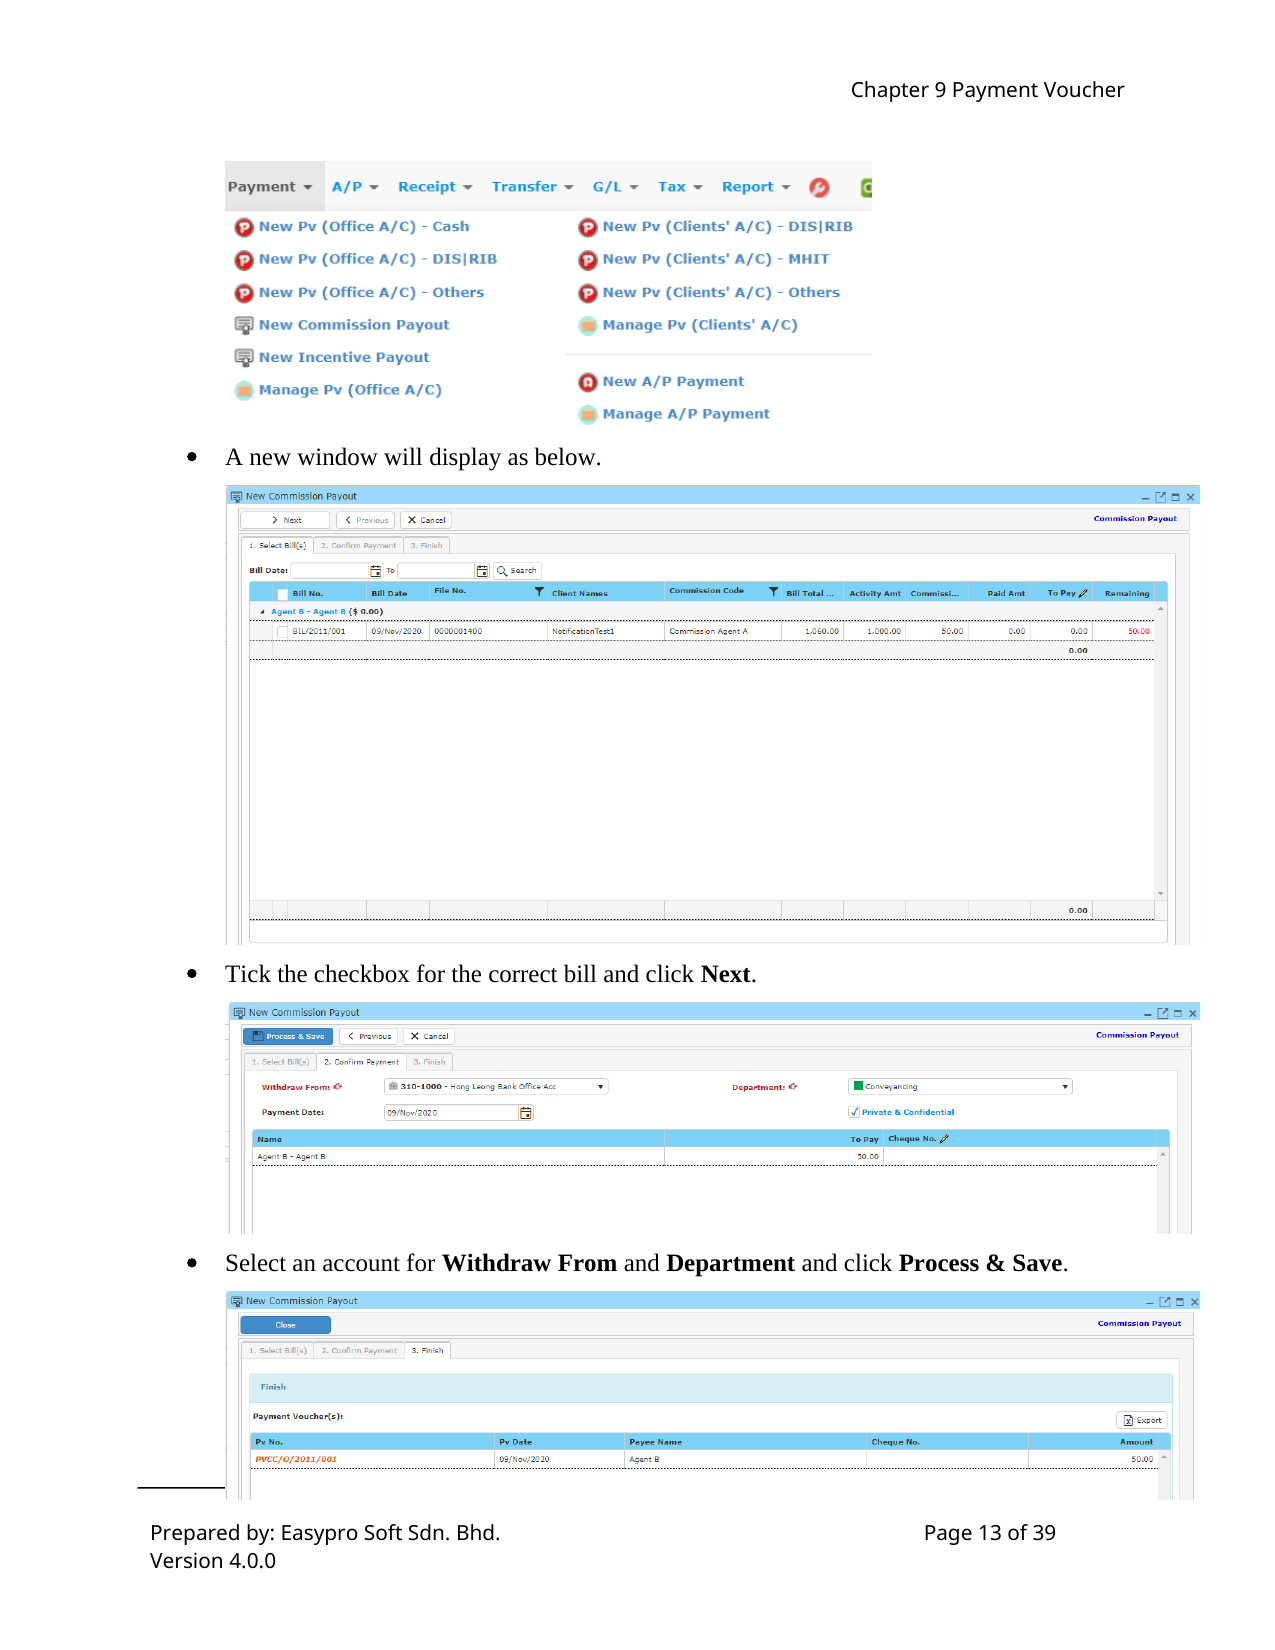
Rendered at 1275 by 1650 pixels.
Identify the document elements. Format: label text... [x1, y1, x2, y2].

list Tick the checkbox for the correct bill and click Next. [187, 959, 1125, 988]
list A new window will display as below. [187, 442, 1125, 471]
picture [225, 161, 872, 428]
list Select an account for Withdraw From and Department and click Process & Save. [187, 1248, 1125, 1277]
picture [225, 1002, 1200, 1234]
picture [225, 485, 1200, 945]
picture [225, 1291, 1200, 1500]
